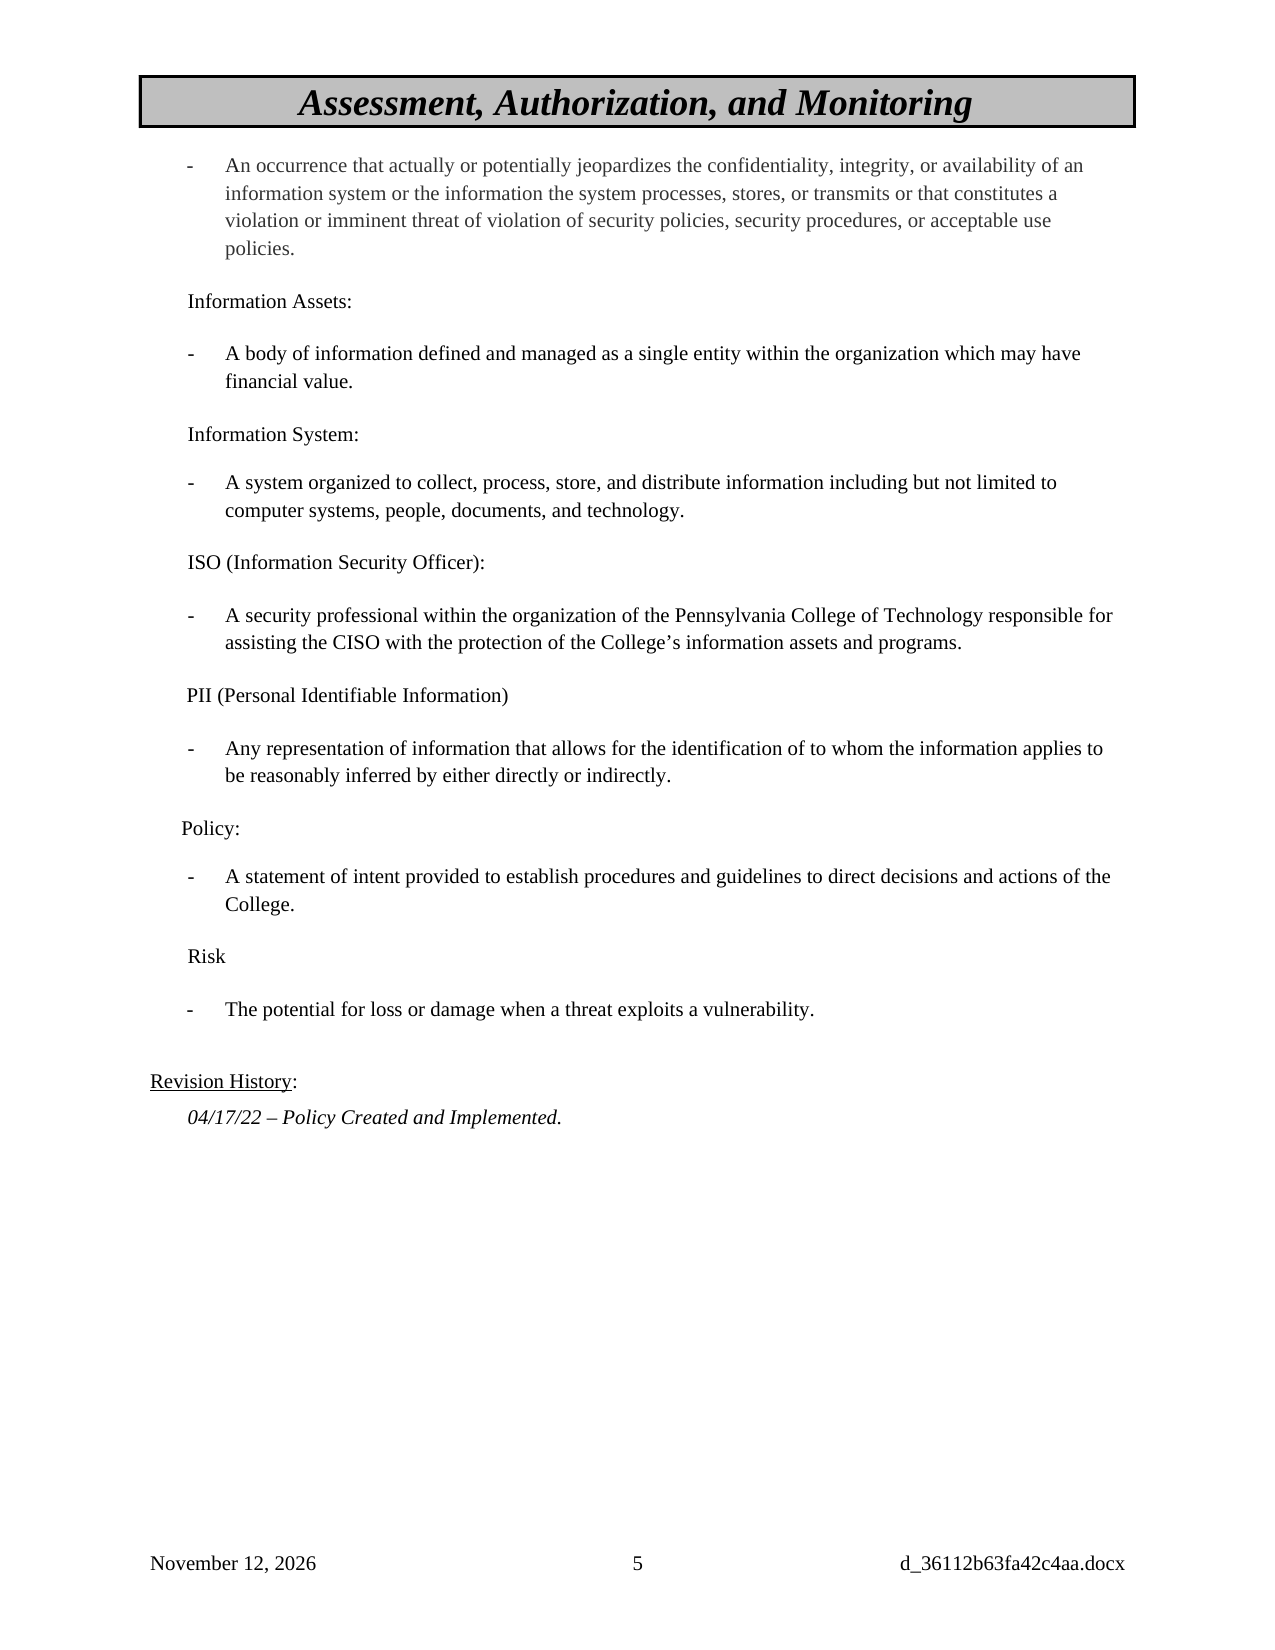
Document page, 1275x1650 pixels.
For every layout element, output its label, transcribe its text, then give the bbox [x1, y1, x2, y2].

list A body of information defined and managed as a single entity within the organization which may have financial value. [187, 341, 1125, 393]
list A system organized to collect, process, store, and distribute information including but not limited to computer systems, people, documents, and technology. [187, 470, 1125, 522]
text Information Assets: [187, 289, 1125, 313]
list Any representation of information that allows for the identification of to whom the information applies to be reasonably inferred by either directly or indirectly. [187, 736, 1125, 787]
text Risk [187, 944, 1125, 968]
list A statement of intent provided to establish procedures and guidelines to direct decisions and actions of the College. [187, 864, 1125, 916]
text - An occurrence that actually or potentially jeopardizes the confidentiality, integrity, or availability of an information system or the information the system processes, stores, or transmits or that constitutes a violation or imminent threat of violation of security policies, security procedures, or acceptable use policies. [150, 153, 1125, 260]
text Information System: [150, 421, 1125, 446]
text 04/17/22 – Policy Created and Implemented. [187, 1105, 1125, 1129]
list A security professional within the organization of the Pennsylvania College of Technology responsible for assisting the CISO with the protection of the College’s information assets and programs. [187, 603, 1125, 654]
text - The potential for loss or damage when a threat exploits a vulnerability. [150, 997, 1125, 1021]
text Policy: [150, 816, 1125, 840]
text Revision History: [150, 1069, 1125, 1093]
text ISO (Information Security Officer): [187, 550, 1125, 574]
text PII (Personal Identifiable Information) [150, 683, 1125, 707]
